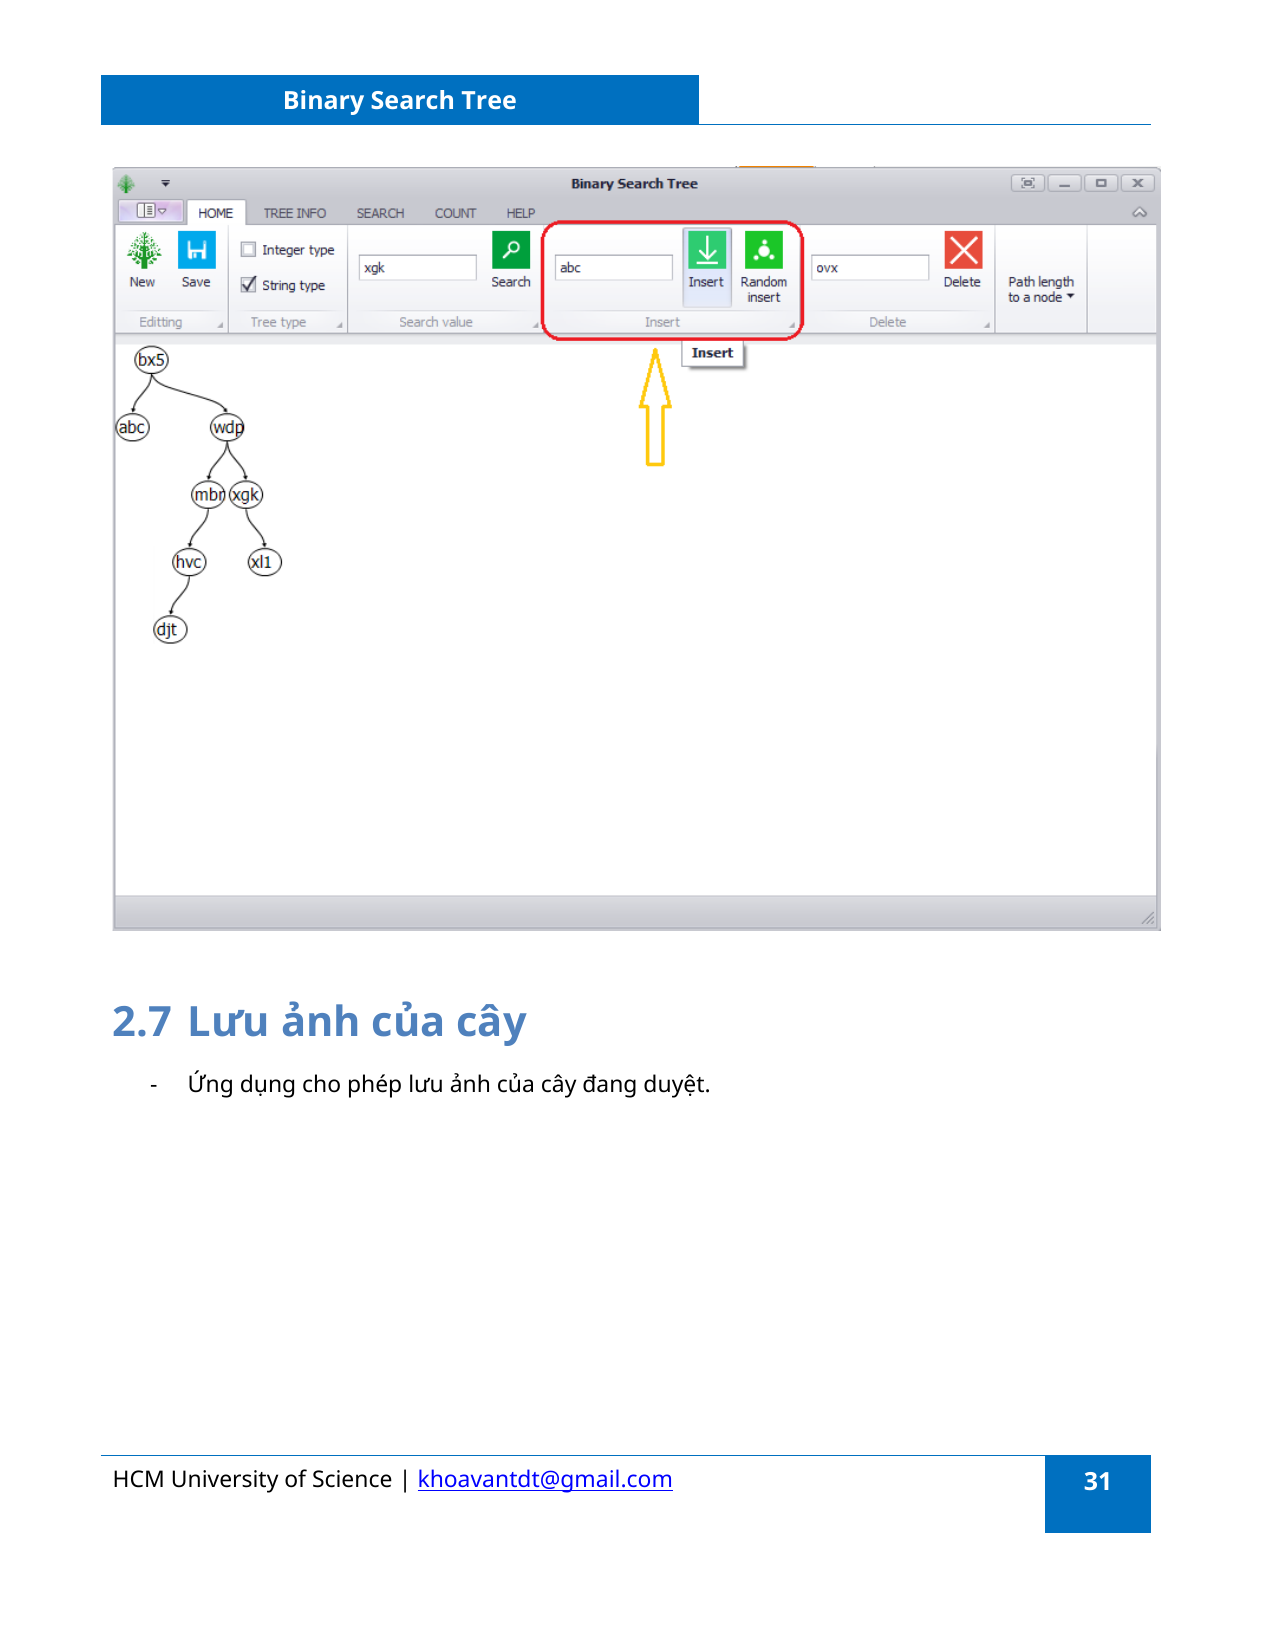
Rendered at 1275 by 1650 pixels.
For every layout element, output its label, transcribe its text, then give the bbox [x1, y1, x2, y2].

subtitle Lưu ảnh của cây [112, 992, 1162, 1049]
list Ứng dụng cho phép lưu ảnh của cây đang duyệt. [150, 1068, 1162, 1099]
picture [112, 166, 1161, 931]
